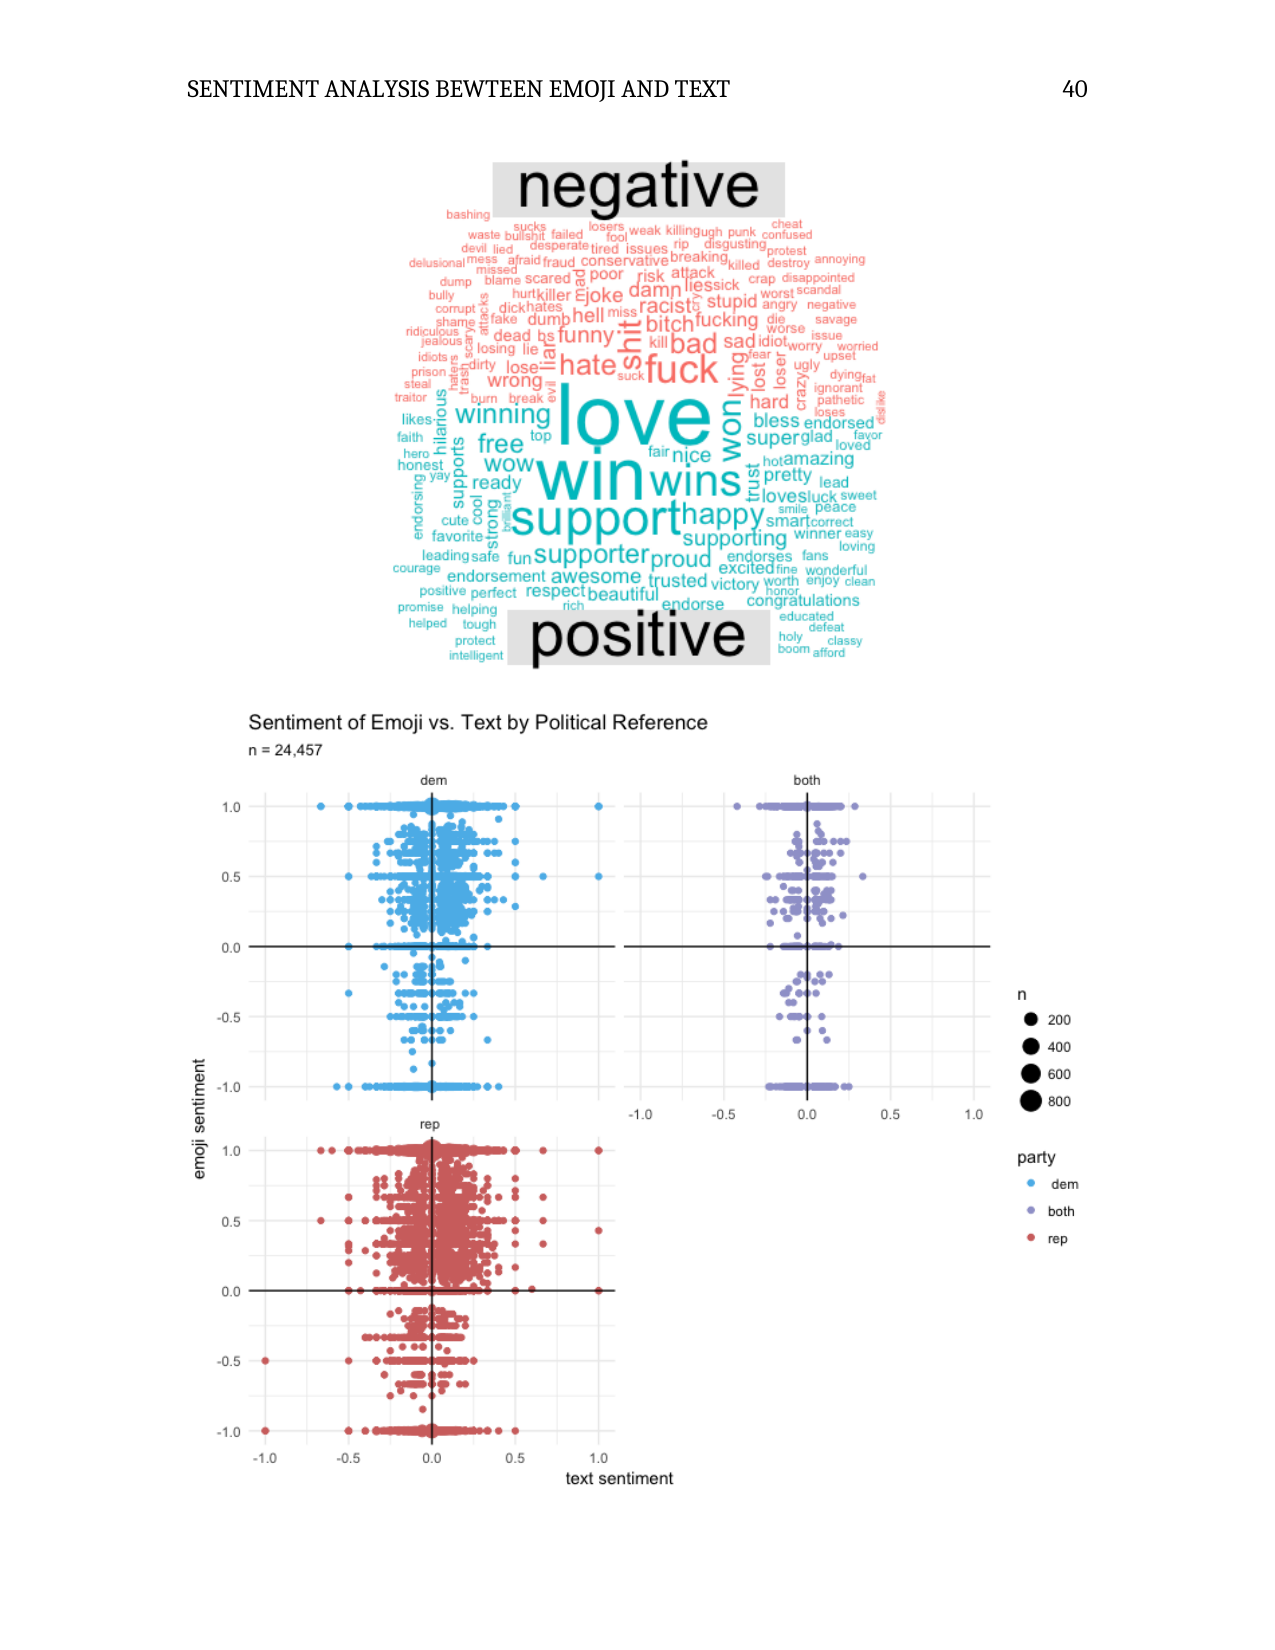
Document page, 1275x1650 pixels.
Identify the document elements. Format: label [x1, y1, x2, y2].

picture [187, 707, 1087, 1489]
picture [187, 150, 1087, 680]
